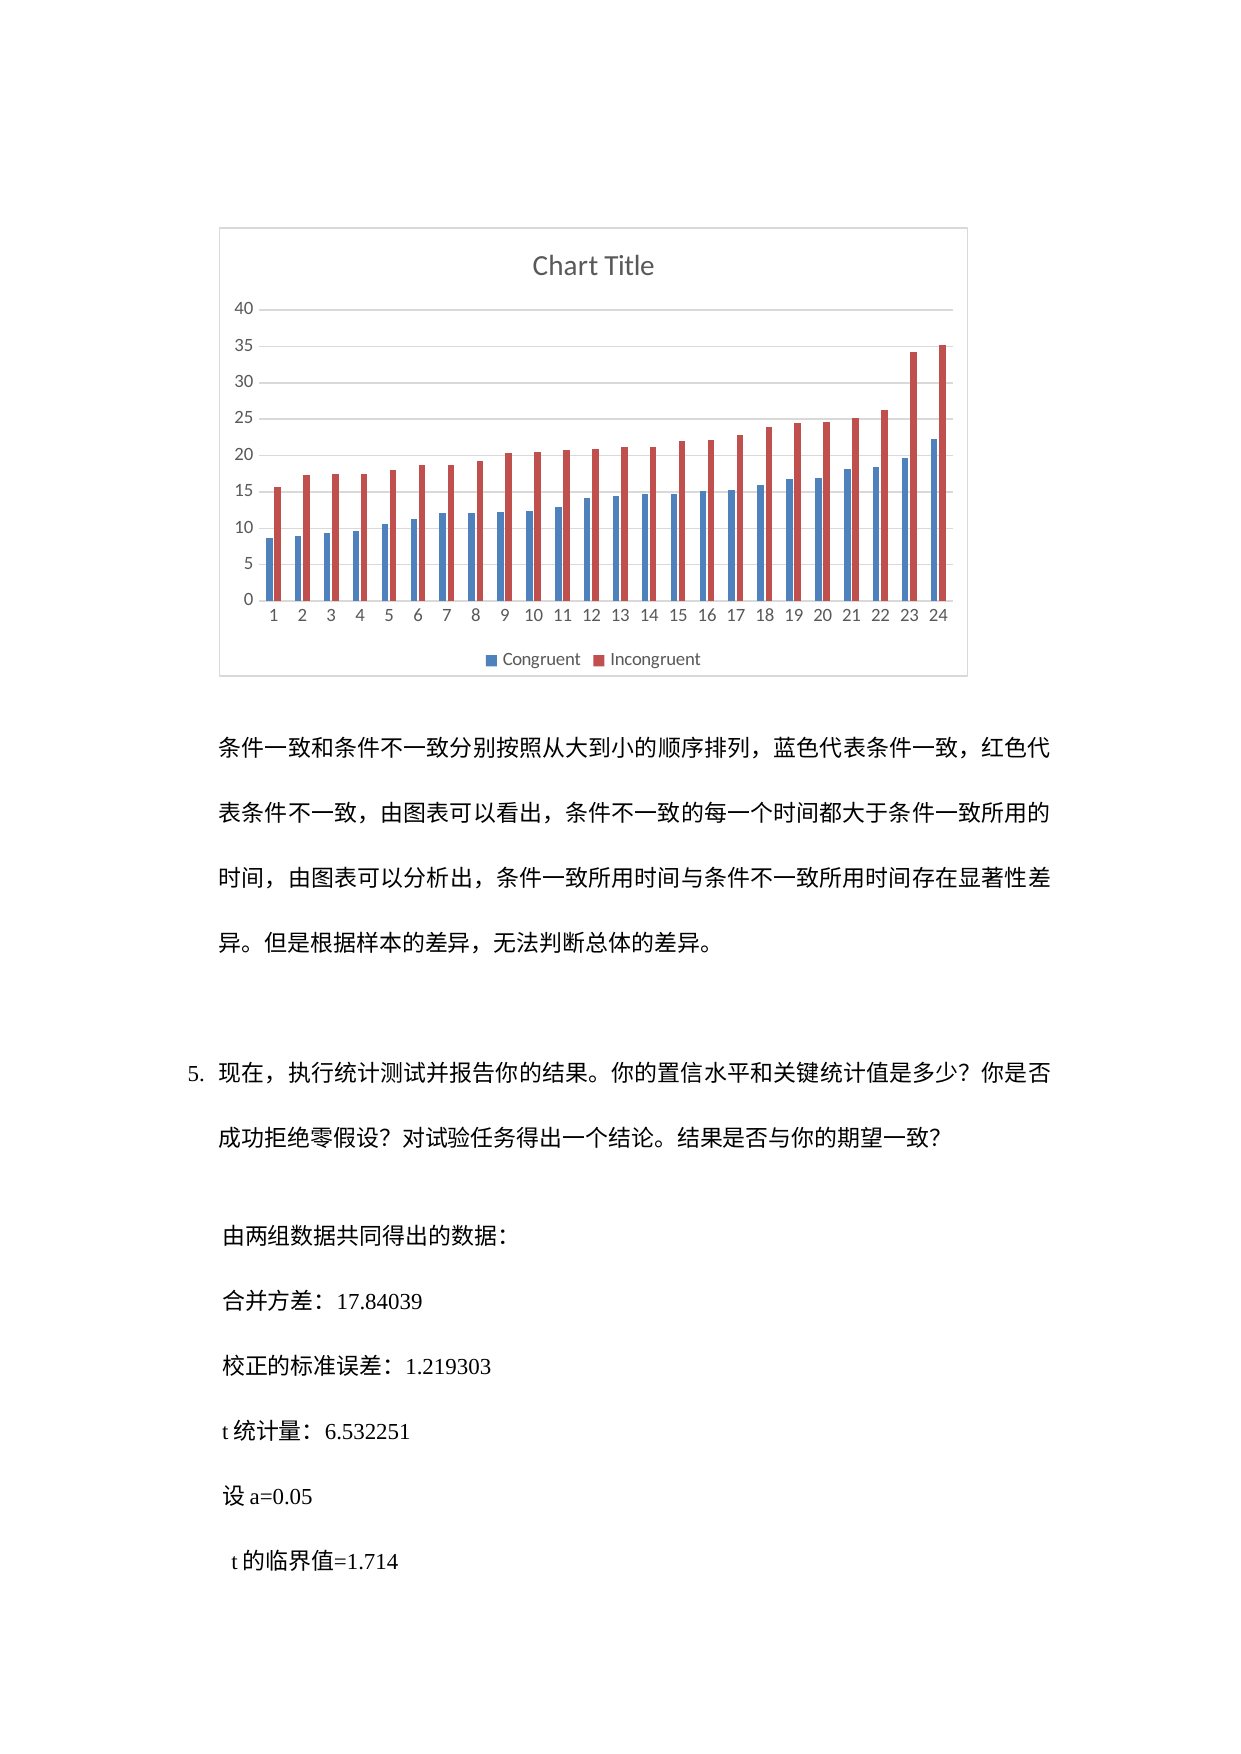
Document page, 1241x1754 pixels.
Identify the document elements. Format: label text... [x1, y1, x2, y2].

text t统计量：6.532251 [187, 1397, 1053, 1462]
text 设a=0.05 [187, 1462, 1053, 1527]
text 校正的标准误差：1.219303 [187, 1332, 1053, 1397]
text 合并方差：17.84039 [187, 1267, 1053, 1332]
list 条件一致和条件不一致分别按照从大到小的顺序排列，蓝色代表条件一致，红色代表条件不一致，由图表可以看出，条件不一致的每一个时间都大于条件一致所用的时间，由图表可以分析出，条件一致所用时间与条件不一致所用时间存在显著性差异。但是根据样本的差异，无法判断总体的差异。 [218, 714, 1053, 974]
list 现在，执行统计测试并报告你的结果。你的置信水平和关键统计值是多少？你是否成功拒绝零假设？对试验任务得出一个结论。结果是否与你的期望一致？ [187, 1039, 1053, 1169]
text 由两组数据共同得出的数据： [187, 1202, 1053, 1267]
text t的临界值=1.714 [187, 1527, 1053, 1592]
